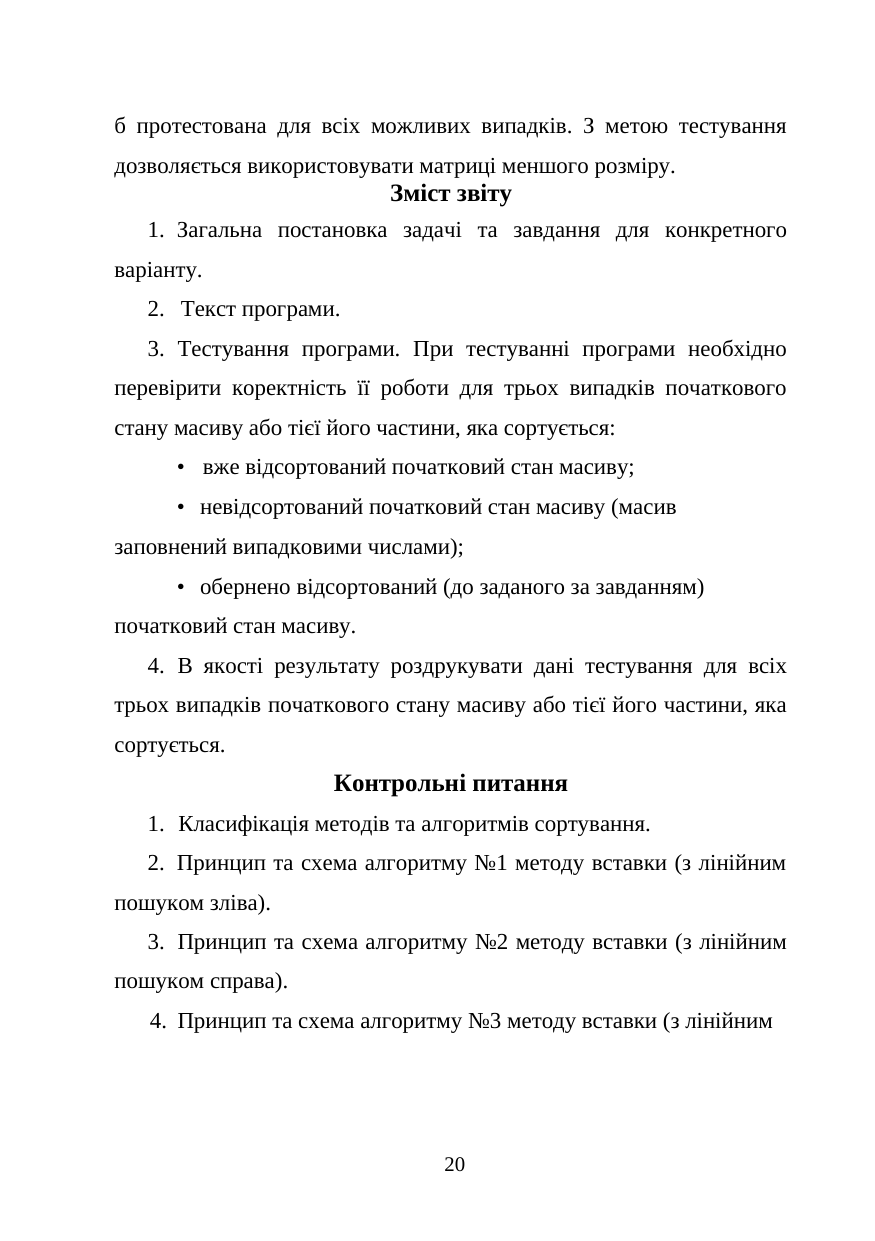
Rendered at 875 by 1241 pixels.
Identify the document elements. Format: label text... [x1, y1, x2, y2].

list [114, 997, 788, 1036]
list Принцип та схема алгоритму №1 методу вставки (з лінійним пошуком зліва). [114, 839, 788, 918]
list Тестування програми. При тестуванні програми необхідно перевірити коректність її роботи для трьох випадків початкового стану масиву або тієї його частини, яка сортується: [114, 324, 788, 443]
text Зміст звіту [114, 181, 788, 206]
list обернено відсортований (до заданого за завданням) початковий стан масиву. [114, 562, 788, 641]
list В якості результату роздрукувати дані тестування для всіх трьох випадків початкового стану масиву або тієї його частини, яка сортується. [114, 641, 788, 760]
list невідсортований початковий стан масиву (масив заповнений випадковими числами); [114, 482, 788, 562]
list Принцип та схема алгоритму №2 методу вставки (з лінійним пошуком справа). [114, 918, 788, 997]
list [114, 102, 788, 181]
list Текст програми. [114, 285, 788, 324]
list Класифікація методів та алгоритмів сортування. [114, 799, 788, 839]
list вже відсортований початковий стан масиву; [177, 443, 788, 482]
text Контрольні питання [114, 760, 788, 799]
list Загальна постановка задачі та завдання для конкретного варіанту. [114, 206, 788, 285]
